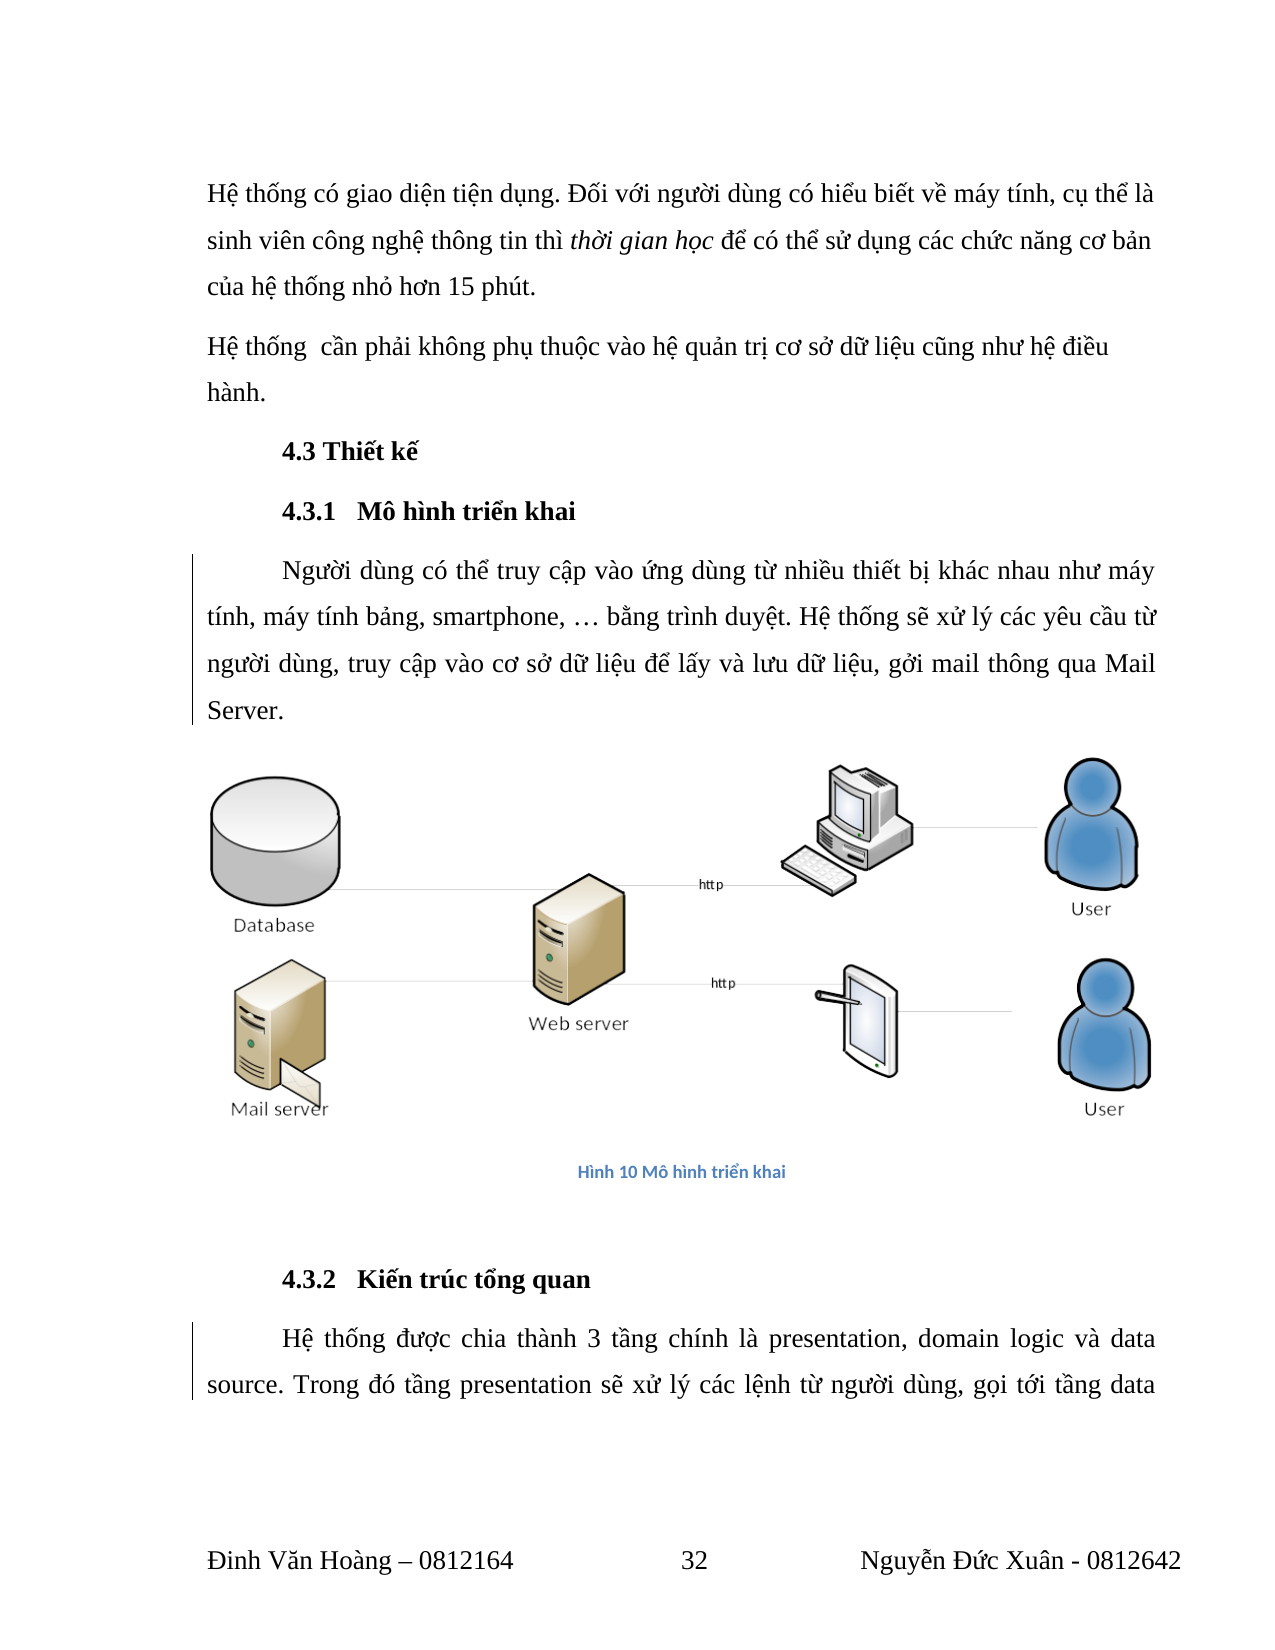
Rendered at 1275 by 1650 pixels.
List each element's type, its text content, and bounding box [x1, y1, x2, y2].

subtitle Kiến trúc tổng quan [282, 1263, 1157, 1294]
text Hình 10 Mô hình triển khai [207, 1160, 1157, 1183]
subtitle Thiết kế [282, 436, 1157, 467]
subtitle Mô hình triển khai [282, 495, 1157, 526]
text Hệ thống cần phải không phụ thuộc vào hệ quản trị cơ sở dữ liệu cũng như hệ điều hành. [207, 330, 1157, 407]
text Hệ thống có giao diện tiện dụng. Đối với người dùng có hiểu biết về máy tính, cụ thể là sinh viên công nghệ thông tin thì thời gian học để có thể sử dụng các chức năng cơ bản của hệ thống nhỏ hơn 15 phút. [207, 177, 1157, 302]
text Người dùng có thể truy cập vào ứng dùng từ nhiều thiết bị khác nhau như máy tính, máy tính bảng, smartphone, … bằng trình duyệt. Hệ thống sẽ xử lý các yêu cầu từ người dùng, truy cập vào cơ sở dữ liệu để lấy và lưu dữ liệu, gởi mail thông qua Mail Server. [207, 554, 1157, 725]
